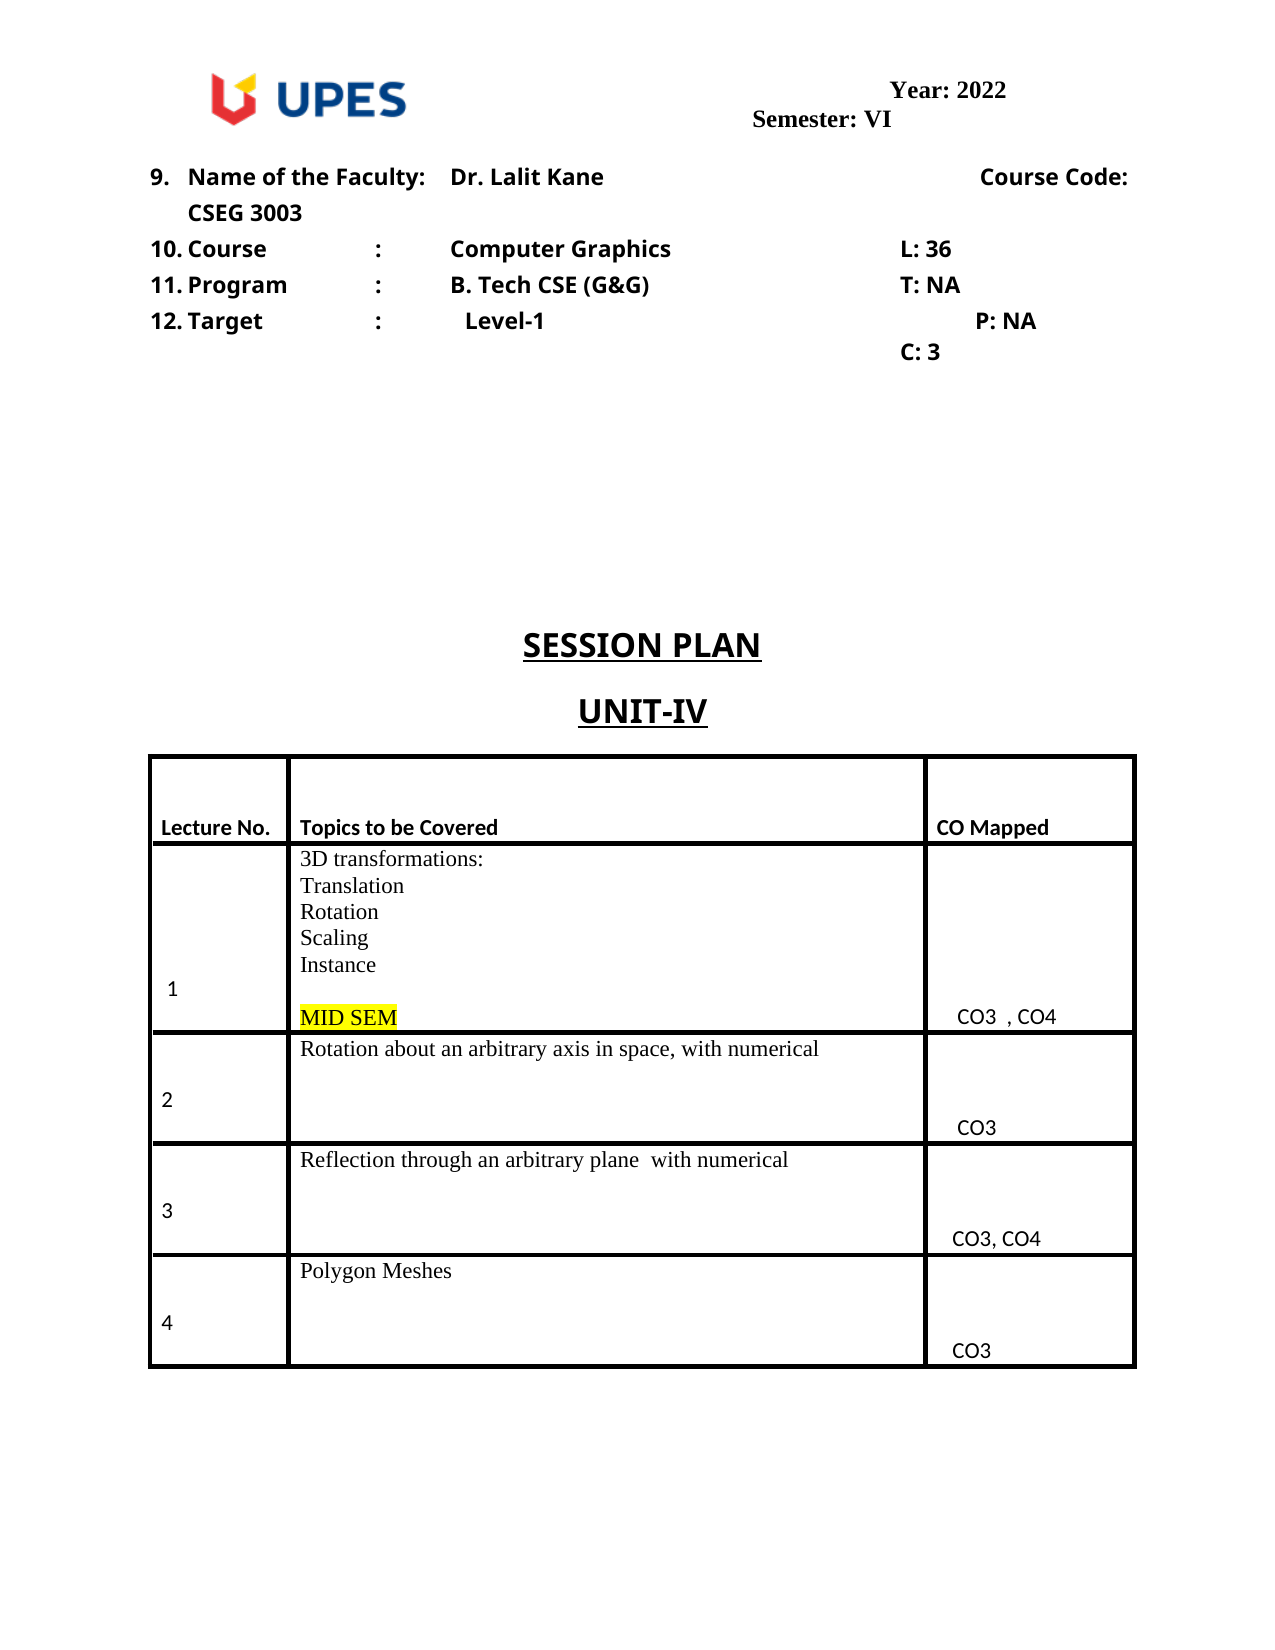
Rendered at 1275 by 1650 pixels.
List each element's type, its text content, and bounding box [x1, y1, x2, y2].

text SESSION PLAN [150, 621, 1134, 667]
table_cell CO3 , CO4 [928, 846, 1132, 1030]
table_header Topics to be Covered [291, 759, 923, 841]
table_cell 2 [152, 1031, 286, 1141]
table_cell Reflection through an arbitrary plane with numerical [291, 1146, 923, 1253]
table_header CO Mapped [928, 759, 1132, 841]
table_cell Rotation about an arbitrary axis in space, with numerical [291, 1035, 923, 1141]
table_cell 3D transformations: Translation Rotation Scaling Instance MID SEM [291, 846, 923, 1030]
table_cell 3 [152, 1142, 286, 1253]
table_cell CO3 [928, 1257, 1132, 1364]
picture [199, 63, 419, 136]
table_header Lecture No. [152, 759, 286, 841]
table_cell 1 [152, 842, 286, 1030]
table_cell Polygon Meshes [291, 1257, 923, 1364]
table_cell CO3 [928, 1035, 1132, 1141]
text UNIT-IV [150, 688, 1134, 733]
table_cell 4 [152, 1254, 286, 1364]
table_cell CO3, CO4 [928, 1146, 1132, 1253]
